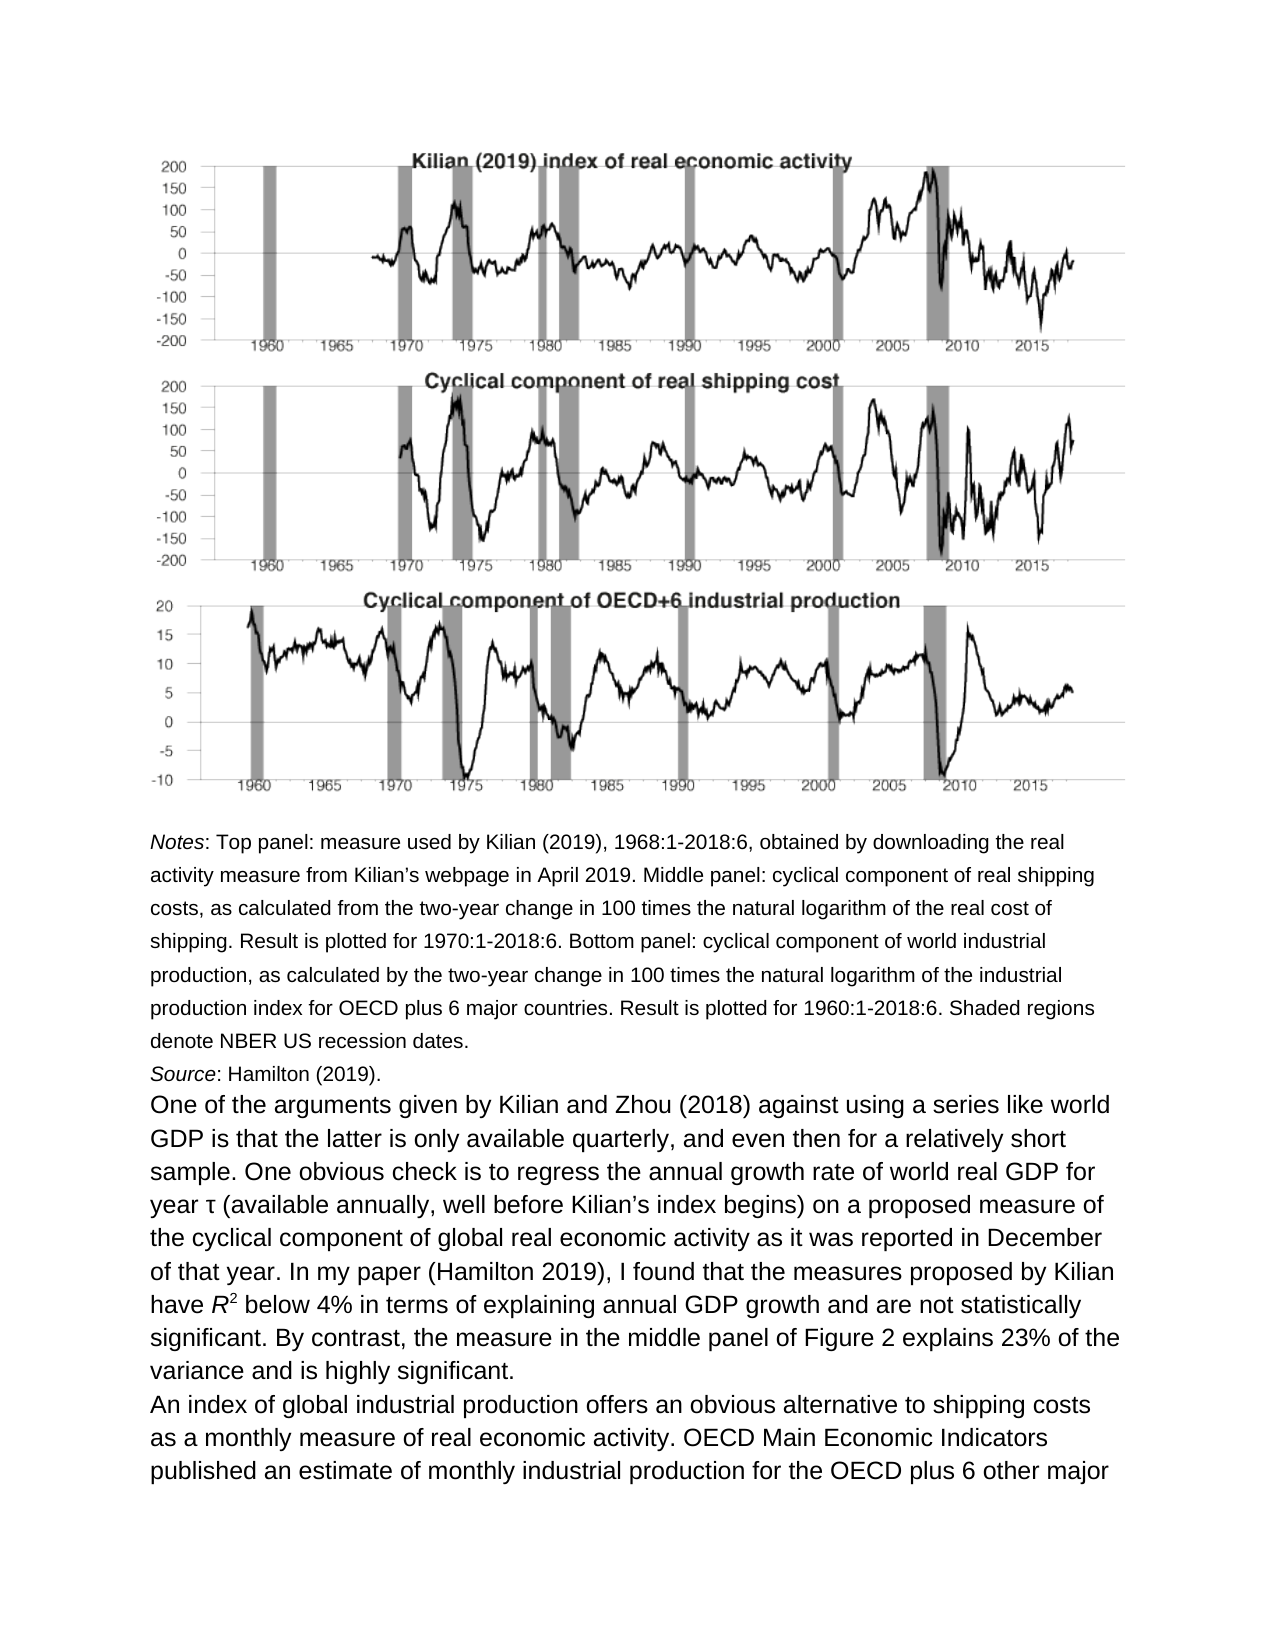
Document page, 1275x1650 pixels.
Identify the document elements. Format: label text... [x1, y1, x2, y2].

picture [150, 150, 1125, 796]
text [150, 1385, 1125, 1485]
text Notes: Top panel: measure used by Kilian (2019), 1968:1-2018:6, obtained by downloading the real activity measure from Kilian’s webpage in April 2019. Middle panel: cyclical component of real shipping costs, as calculated from the two-year change in 100 times the natural logarithm of the real cost of shipping. Result is plotted for 1970:1-2018:6. Bottom panel: cyclical component of world industrial production, as calculated by the two-year change in 100 times the natural logarithm of the industrial production index for OECD plus 6 major countries. Result is plotted for 1960:1-2018:6. Shaded regions denote NBER US recession dates. Source: Hamilton (2019). [150, 820, 1125, 1086]
text One of the arguments given by Kilian and Zhou (2018) against using a series like world GDP is that the latter is only available quarterly, and even then for a relatively short sample. One obvious check is to regress the annual growth rate of world real GDP for year τ (available annually, well before Kilian’s index begins) on a proposed measure of the cyclical component of global real economic activity as it was reported in December of that year. In my paper (Hamilton 2019), I found that the measures proposed by Kilian have R2 below 4% in terms of explaining annual GDP growth and are not statistically significant. By contrast, the measure in the middle panel of Figure 2 explains 23% of the variance and is highly significant. [150, 1086, 1125, 1385]
